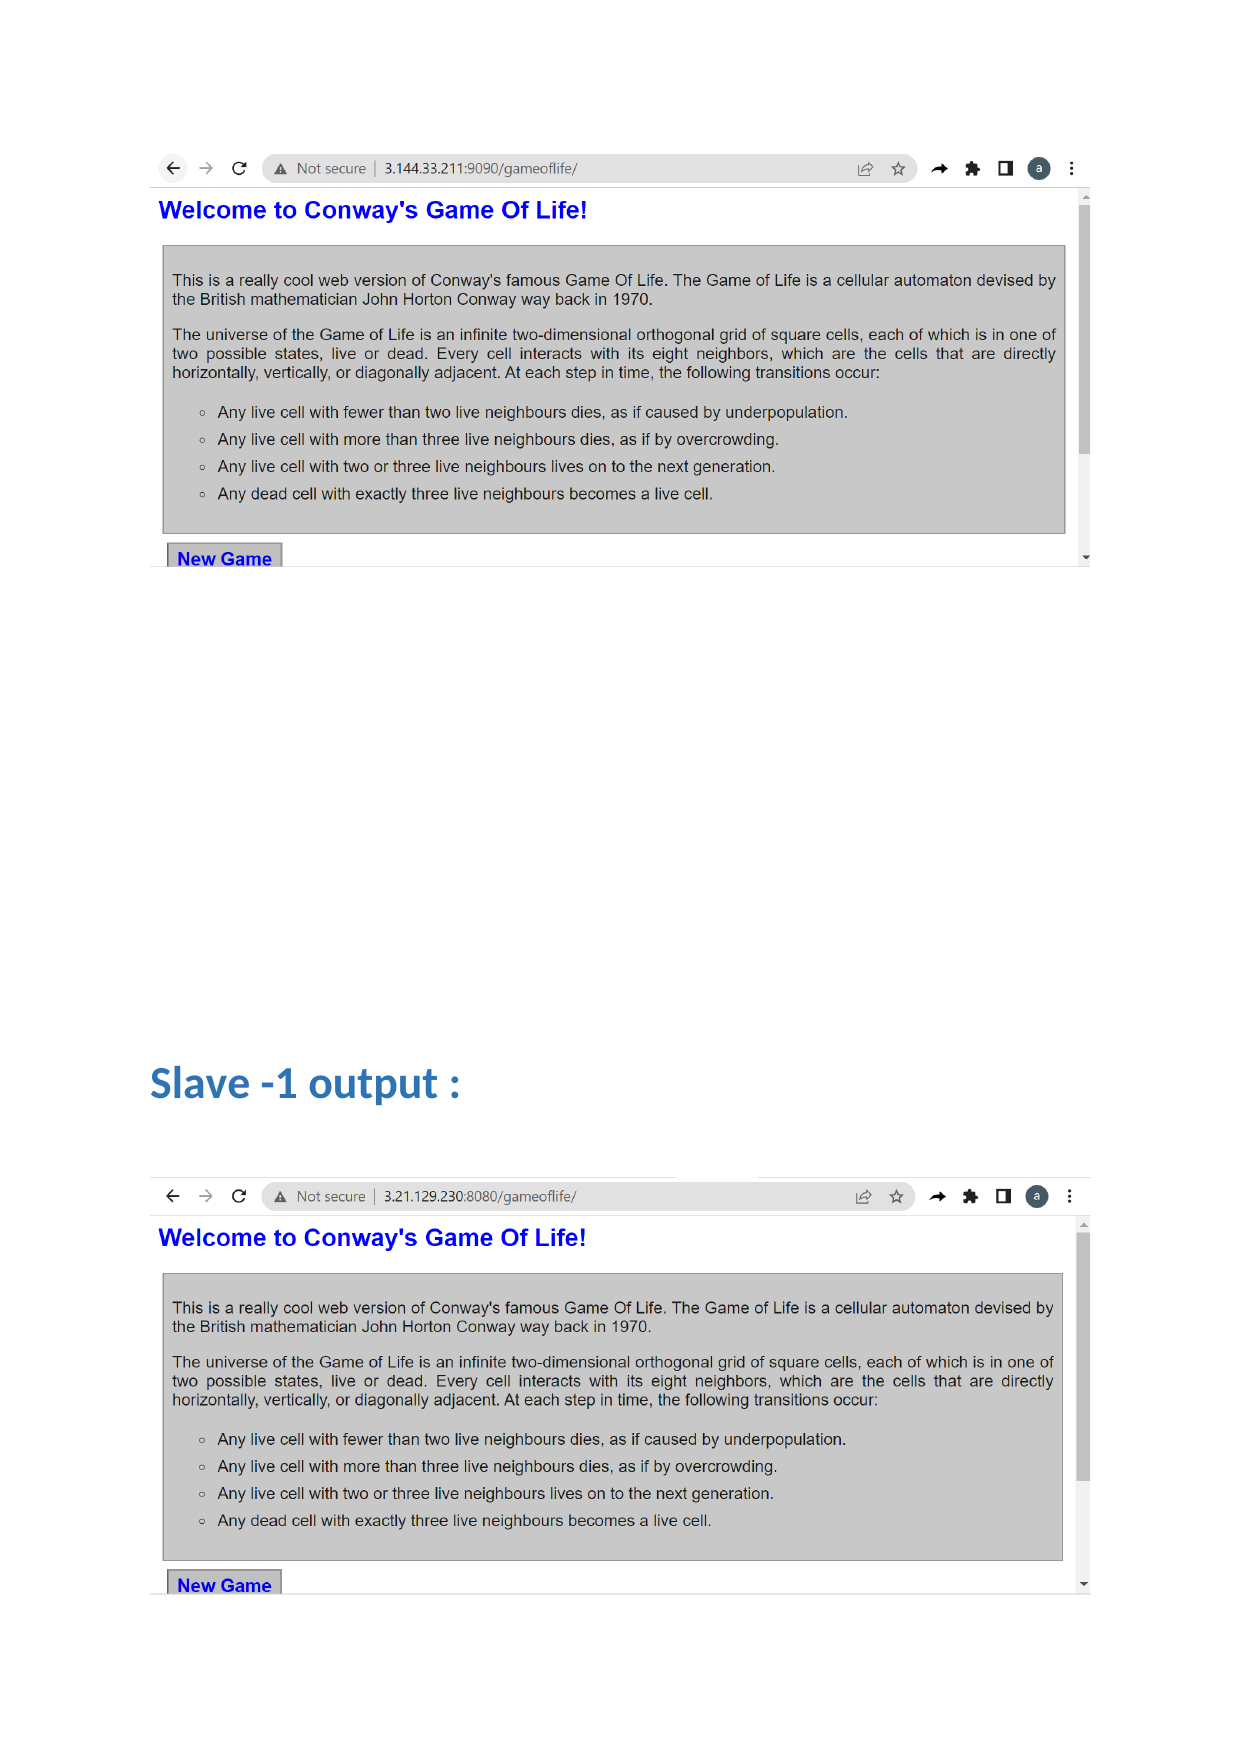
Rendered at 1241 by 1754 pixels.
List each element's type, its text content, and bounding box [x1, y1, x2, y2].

picture [150, 150, 1091, 567]
text Slave -1 output : [150, 1054, 1090, 1110]
picture [150, 1177, 1091, 1596]
